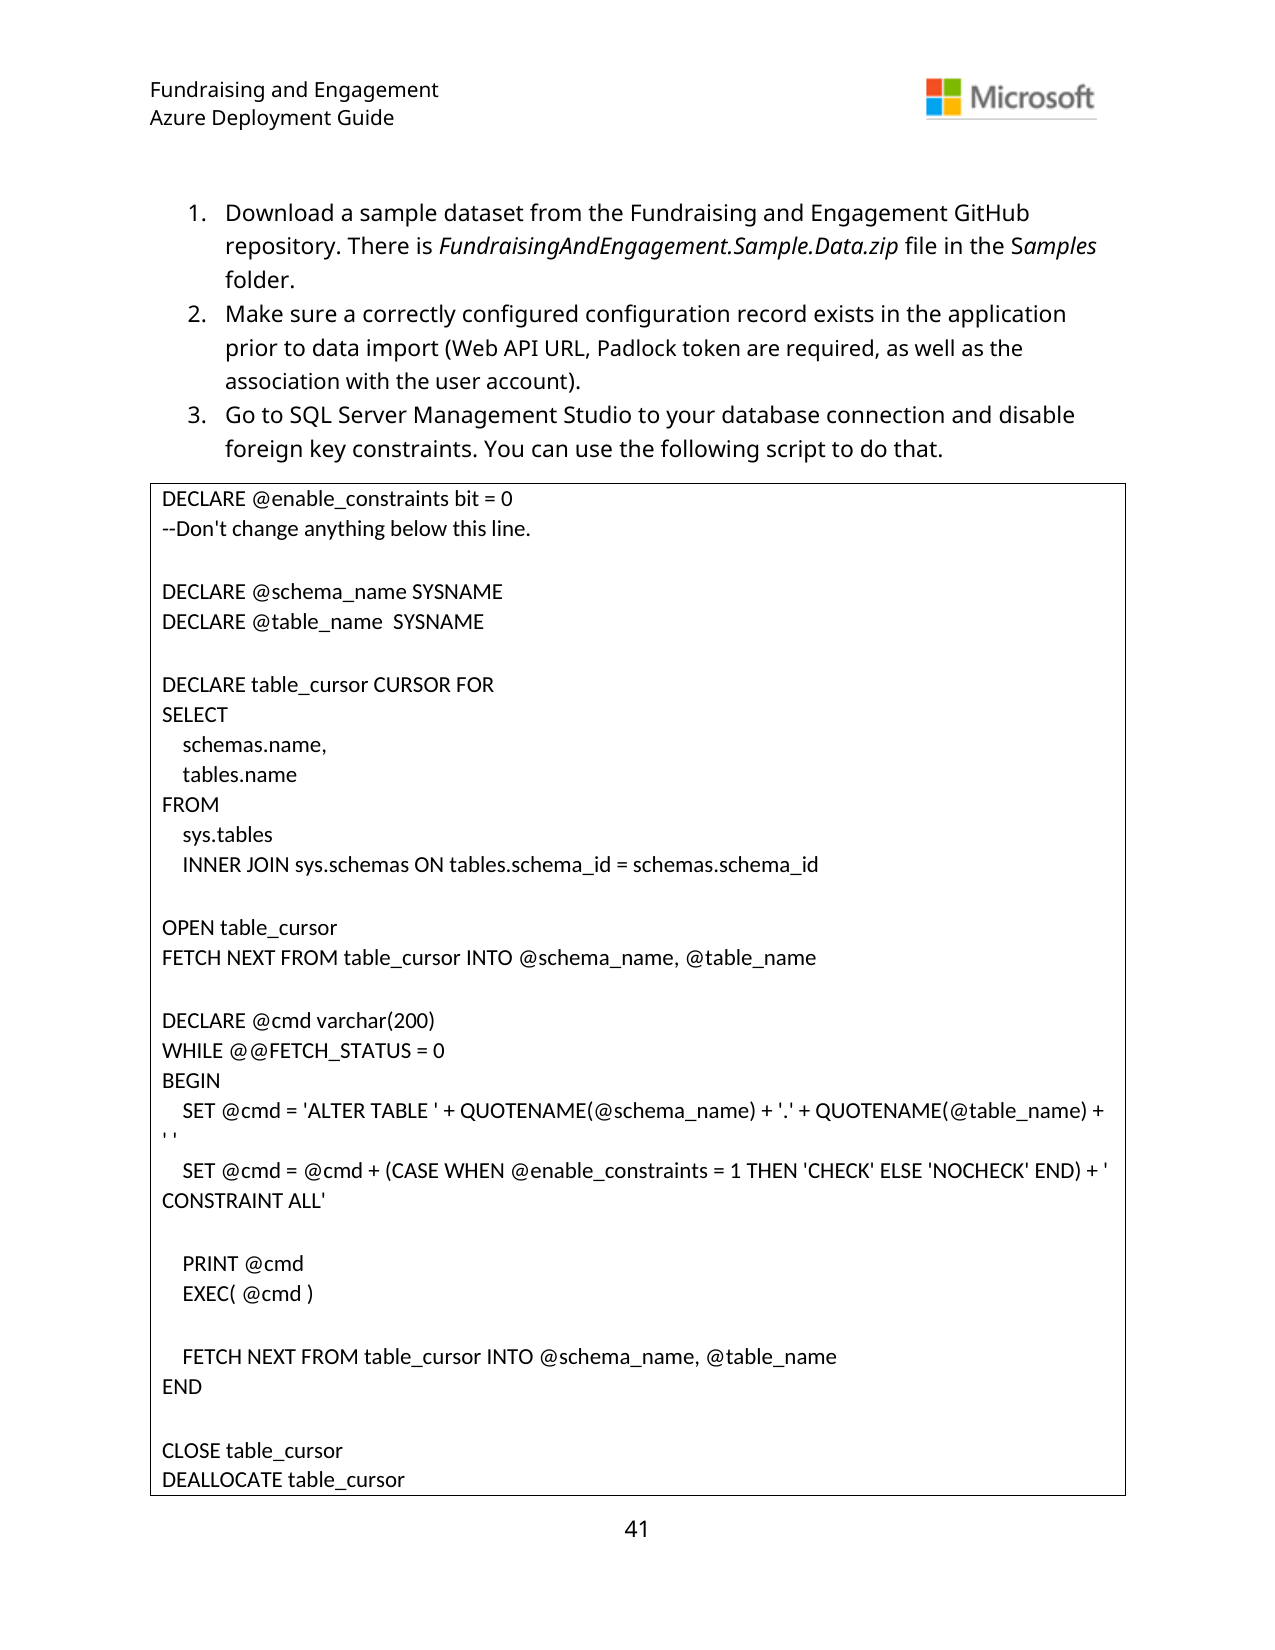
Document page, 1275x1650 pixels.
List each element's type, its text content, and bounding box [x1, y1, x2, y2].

list Make sure a correctly configured configuration record exists in the application prior to data import (Web API URL, Padlock token are required, as well as the association with the user account). [187, 298, 1125, 396]
list Go to SQL Server Management Studio to your database connection and disable foreign key constraints. You can use the following script to do that. [187, 399, 1125, 464]
picture [925, 75, 1096, 118]
list Download a sample dataset from the Fundraising and Engagement GitHub repository. There is FundraisingAndEngagement.Sample.Data.zip file in the Samples folder. [187, 196, 1125, 295]
